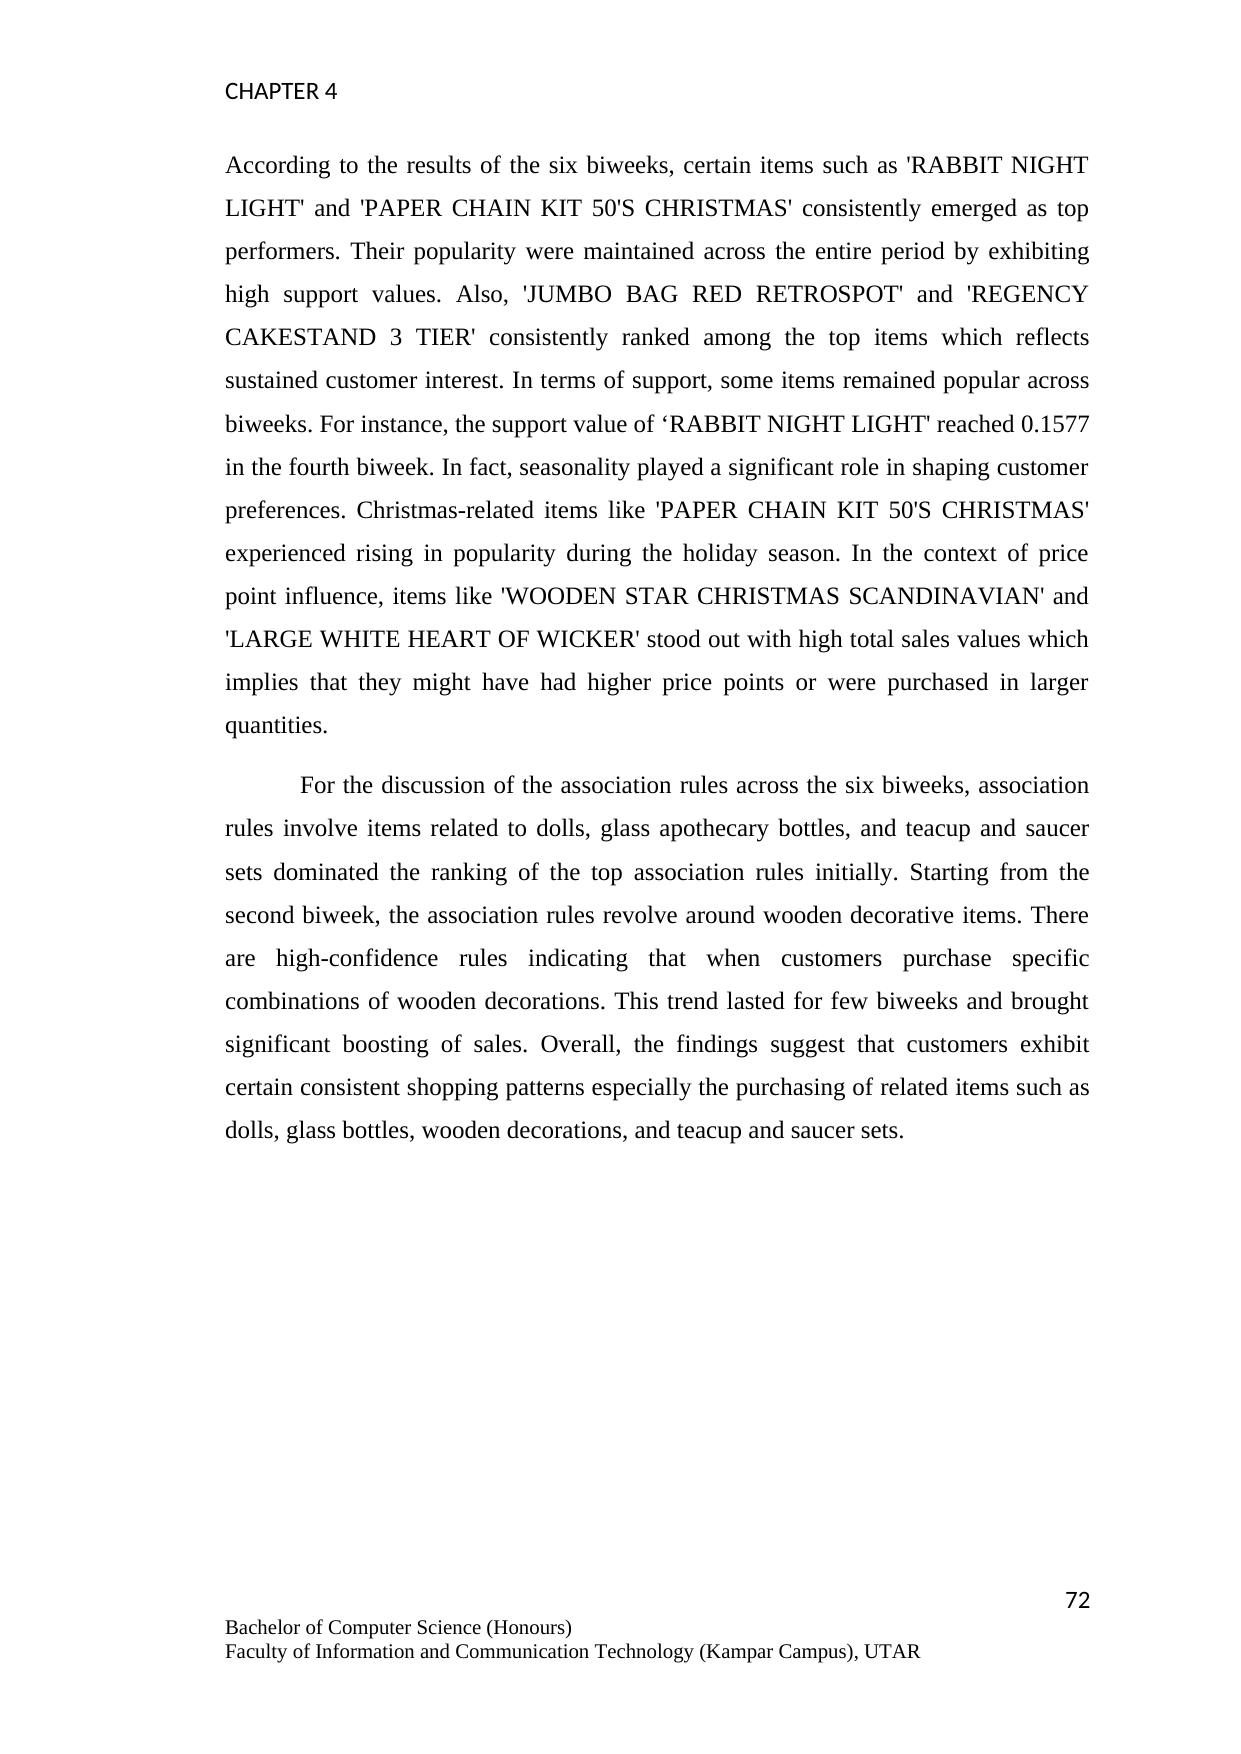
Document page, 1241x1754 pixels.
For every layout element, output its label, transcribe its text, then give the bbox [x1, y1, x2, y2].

text For the discussion of the association rules across the six biweeks, association rules involve items related to dolls, glass apothecary bottles, and teacup and saucer sets dominated the ranking of the top association rules initially. Starting from the second biweek, the association rules revolve around wooden decorative items. There are high-confidence rules indicating that when customers purchase specific combinations of wooden decorations. This trend lasted for few biweeks and brought significant boosting of sales. Overall, the findings suggest that customers exhibit certain consistent shopping patterns especially the purchasing of related items such as dolls, glass bottles, wooden decorations, and teacup and saucer sets. [225, 770, 1090, 1144]
text According to the results of the six biweeks, certain items such as 'RABBIT NIGHT LIGHT' and 'PAPER CHAIN KIT 50'S CHRISTMAS' consistently emerged as top performers. Their popularity were maintained across the entire period by exhibiting high support values. Also, 'JUMBO BAG RED RETROSPOT' and 'REGENCY CAKESTAND 3 TIER' consistently ranked among the top items which reflects sustained customer interest. In terms of support, some items remained popular across biweeks. For instance, the support value of ‘RABBIT NIGHT LIGHT' reached 0.1577 in the fourth biweek. In fact, seasonality played a significant role in shaping customer preferences. Christmas-related items like 'PAPER CHAIN KIT 50'S CHRISTMAS' experienced rising in popularity during the holiday season. In the context of price point influence, items like 'WOODEN STAR CHRISTMAS SCANDINAVIAN' and 'LARGE WHITE HEART OF WICKER' stood out with high total sales values which implies that they might have had higher price points or were purchased in larger quantities. [225, 150, 1090, 739]
